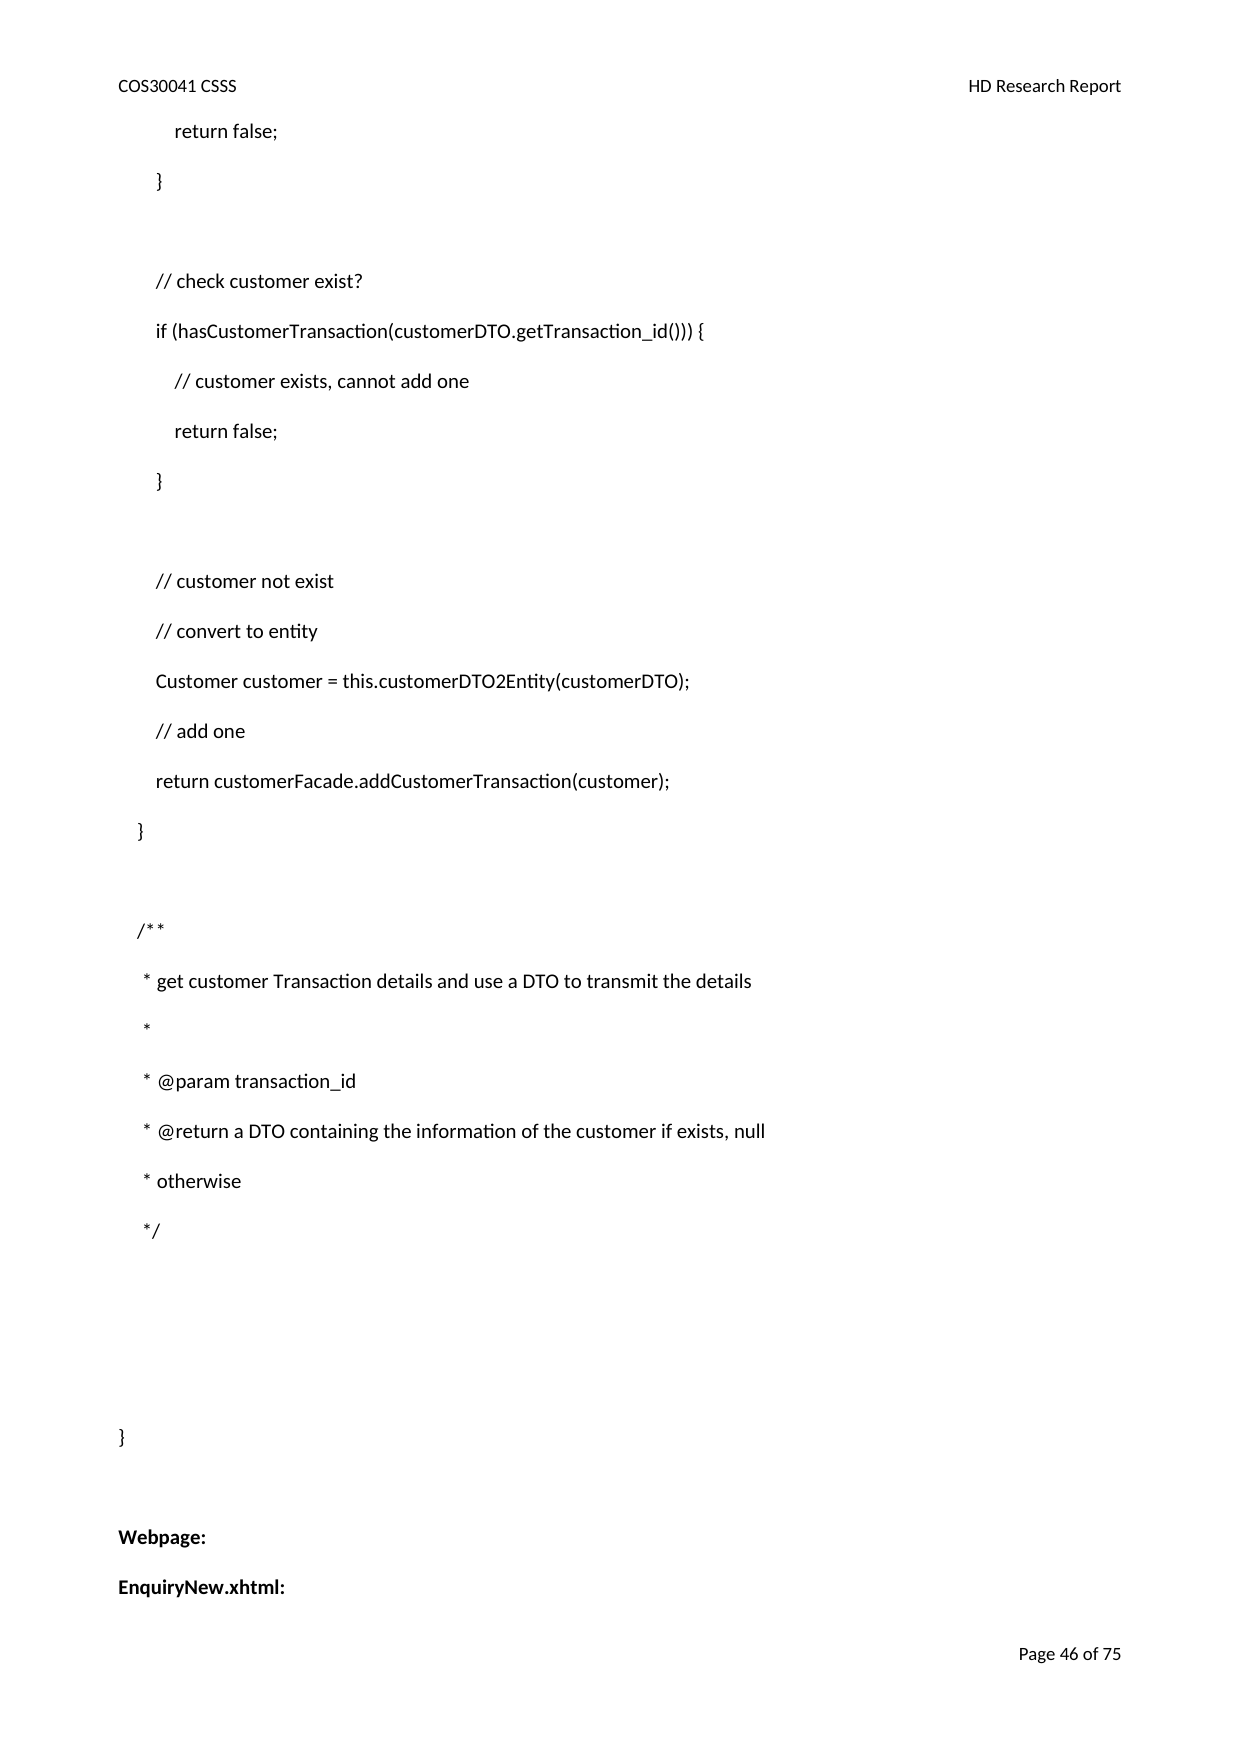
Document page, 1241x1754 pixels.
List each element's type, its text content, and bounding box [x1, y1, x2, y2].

text // customer exists, cannot add one [118, 368, 1122, 393]
text Webpage: [118, 1524, 1122, 1549]
text } [118, 168, 1122, 193]
text } [118, 468, 1122, 493]
text */ [118, 1218, 1122, 1243]
text } [118, 1424, 1122, 1449]
text * [118, 1018, 1122, 1043]
text // customer not exist [118, 568, 1122, 593]
text * otherwise [118, 1168, 1122, 1193]
text // add one [118, 718, 1122, 743]
text return customerFacade.addCustomerTransaction(customer); [118, 768, 1122, 793]
text return false; [118, 118, 1122, 143]
text // check customer exist? [118, 268, 1122, 293]
text * @return a DTO containing the information of the customer if exists, null [118, 1118, 1122, 1143]
text /** [118, 918, 1122, 943]
text Customer customer = this.customerDTO2Entity(customerDTO); [118, 668, 1122, 693]
text * @param transaction_id [118, 1068, 1122, 1093]
text // convert to entity [118, 618, 1122, 643]
text if (hasCustomerTransaction(customerDTO.getTransaction_id())) { [118, 318, 1122, 343]
text } [118, 818, 1122, 843]
text EnquiryNew.xhtml: [118, 1574, 1122, 1599]
text * get customer Transaction details and use a DTO to transmit the details [118, 968, 1122, 993]
text return false; [118, 418, 1122, 443]
